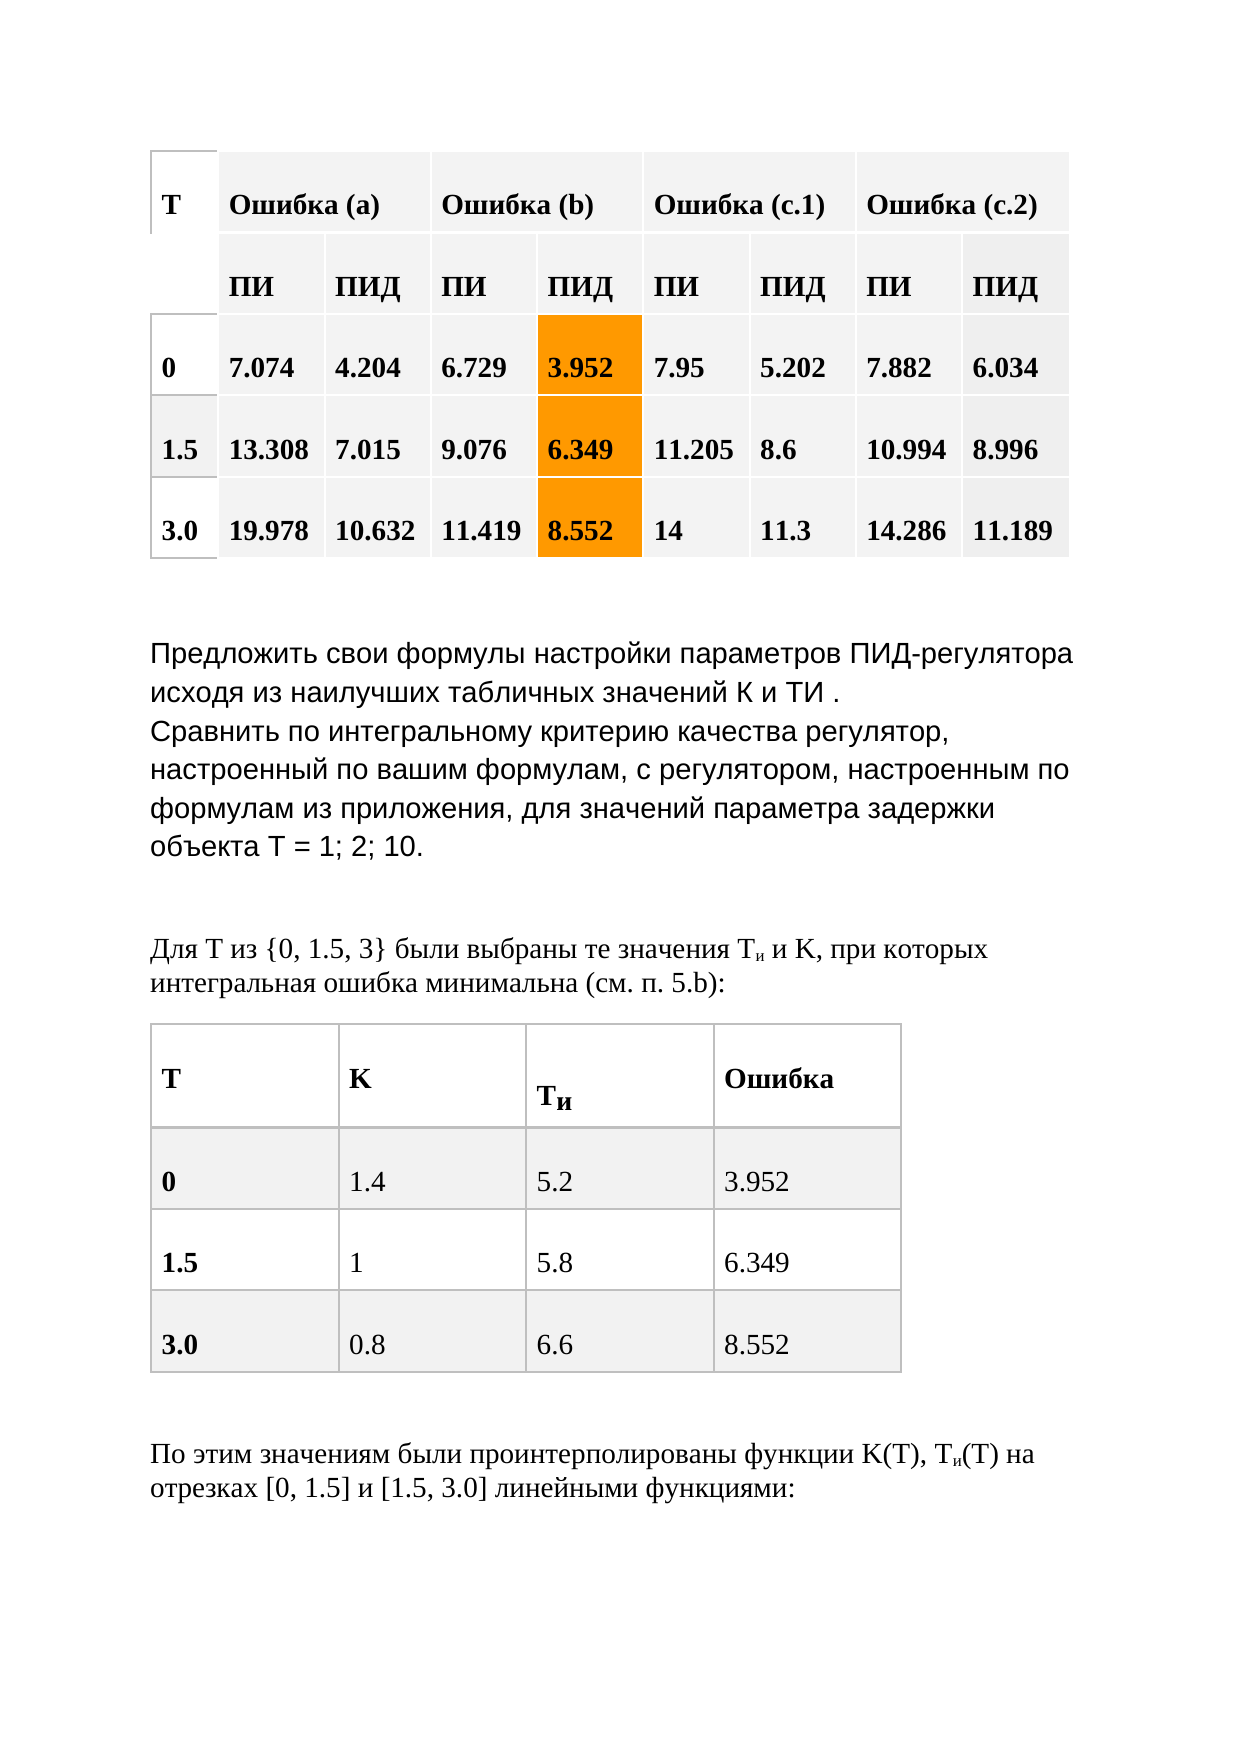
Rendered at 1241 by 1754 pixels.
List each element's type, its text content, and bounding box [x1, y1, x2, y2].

table_cell 14 [644, 478, 749, 557]
table_header Tи [527, 1025, 713, 1126]
table_cell 6.034 [963, 315, 1069, 394]
table_cell ПИ [644, 234, 749, 313]
table_cell ПИД [538, 234, 642, 313]
table_cell 6.349 [538, 396, 642, 476]
table_cell 6.729 [432, 315, 536, 394]
table_cell 6.6 [527, 1291, 713, 1371]
table_cell 3.952 [538, 315, 642, 394]
table_cell 1.5 [152, 396, 217, 476]
table_cell 1.5 [152, 1210, 338, 1289]
text Сравнить по интегральному критерию качества регулятор, настроенный по вашим формулам, с регулятором, настроенным по формулам из приложения, для значений параметра задержки объекта T = 1; 2; 10. [150, 713, 1090, 863]
table_cell 3.952 [715, 1129, 900, 1208]
table_cell 11.419 [432, 478, 536, 557]
table_cell ПИ [432, 234, 536, 313]
table_header Ошибка (b) [432, 152, 642, 231]
table_cell ПИД [963, 234, 1069, 313]
table_cell 7.95 [644, 315, 749, 394]
table_cell 13.308 [219, 396, 324, 476]
table_cell 11.205 [644, 396, 749, 476]
table_header T [152, 1025, 338, 1126]
table_cell 1 [340, 1210, 525, 1289]
table_header Ошибка (a) [219, 152, 430, 231]
table_cell 1.4 [340, 1129, 525, 1208]
table_cell 5.2 [527, 1129, 713, 1208]
table_cell ПИ [857, 234, 961, 313]
text Предложить свои формулы настройки параметров ПИД-регулятора исходя из наилучших табличных значений К и ТИ . [150, 636, 1090, 708]
table_cell 8.996 [963, 396, 1069, 476]
table_cell 0 [152, 315, 217, 394]
table_cell 11.189 [963, 478, 1069, 557]
table_cell 19.978 [219, 478, 324, 557]
table_cell 7.015 [326, 396, 430, 476]
table_cell 3.0 [152, 478, 217, 557]
table_cell 0 [152, 1129, 338, 1208]
table_cell 0.8 [340, 1291, 525, 1371]
table_header K [340, 1025, 525, 1126]
table_cell 8.552 [715, 1291, 900, 1371]
table_cell ПИД [751, 234, 855, 313]
table_cell 7.882 [857, 315, 961, 394]
table_cell ПИ [219, 234, 324, 313]
table_cell 10.632 [326, 478, 430, 557]
table_cell 8.552 [538, 478, 642, 557]
table_cell 7.074 [219, 315, 324, 394]
table_header Ошибка (c.1) [644, 152, 855, 231]
table_cell 4.204 [326, 315, 430, 394]
table_cell 3.0 [152, 1291, 338, 1371]
table_cell ПИД [326, 234, 430, 313]
table_cell 14.286 [857, 478, 961, 557]
table_header T [151, 152, 217, 313]
table_cell 5.202 [751, 315, 855, 394]
table_cell 6.349 [715, 1210, 900, 1289]
table_cell 11.3 [751, 478, 855, 557]
table_header Ошибка (c.2) [857, 152, 1069, 231]
text По этим значениям были проинтерполированы функции K(T), Tи(T) на отрезках [0, 1.5] и [1.5, 3.0] линейными функциями: [150, 1436, 1090, 1503]
table_cell 10.994 [857, 396, 961, 476]
table_cell 5.8 [527, 1210, 713, 1289]
table_header Ошибка [715, 1025, 900, 1126]
table_cell 8.6 [751, 396, 855, 476]
text Для T из {0, 1.5, 3} были выбраны те значения Tи и K, при которых интегральная ошибка минимальна (см. п. 5.b): [150, 931, 1090, 998]
table_cell 9.076 [432, 396, 536, 476]
